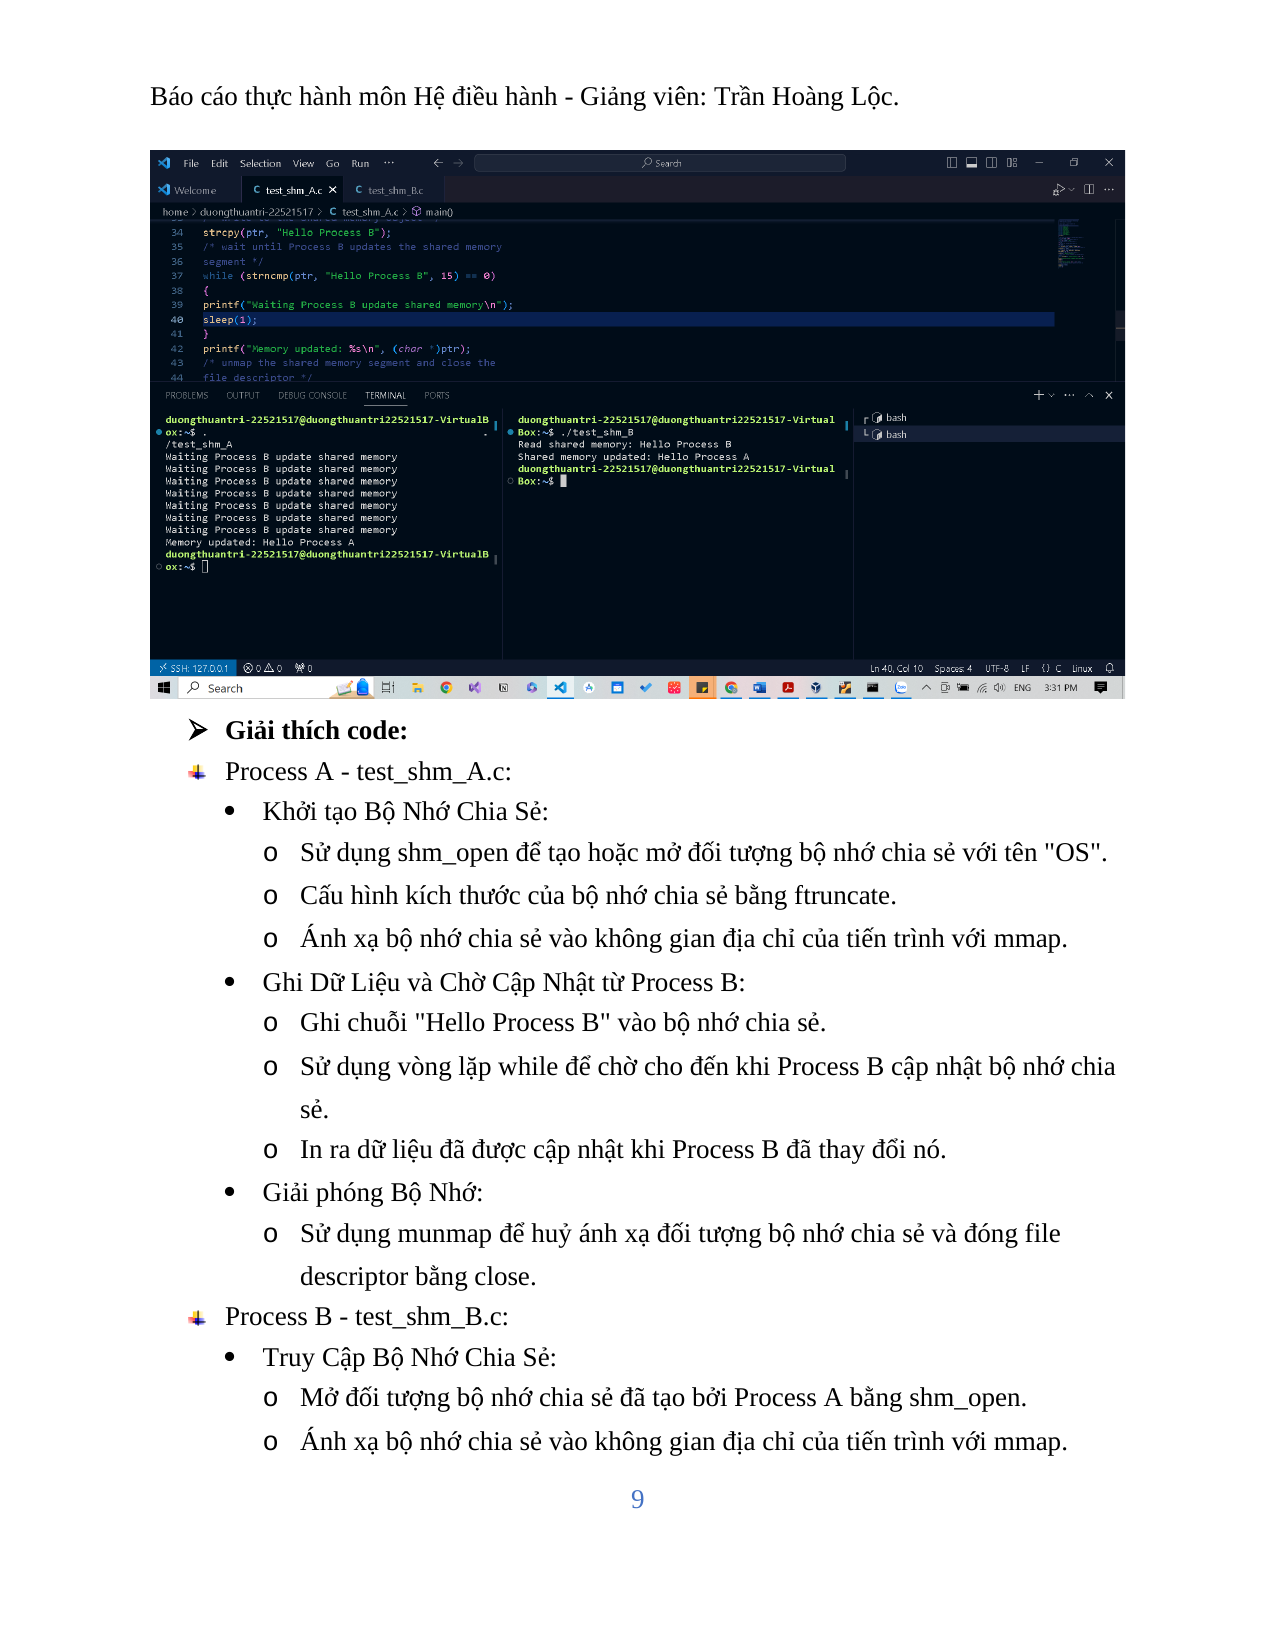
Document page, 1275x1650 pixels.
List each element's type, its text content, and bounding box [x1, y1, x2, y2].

list Giải thích code: [187, 714, 1125, 745]
list Giải phóng Bộ Nhớ: [225, 1177, 1125, 1208]
picture [188, 1309, 206, 1326]
picture [150, 150, 1125, 699]
list Ghi Dữ Liệu và Chờ Cập Nhật từ Process B: [225, 966, 1125, 997]
list Mở đối tượng bộ nhớ chia sẻ đã tạo bởi Process A bằng shm_open. [262, 1381, 1125, 1415]
list Process A - test_shm_A.c: [187, 754, 1125, 786]
list Sử dụng shm_open để tạo hoặc mở đối tượng bộ nhớ chia sẻ với tên "OS". [262, 836, 1125, 869]
list In ra dữ liệu đã được cập nhật khi Process B đã thay đổi nó. [262, 1133, 1125, 1167]
list Ánh xạ bộ nhớ chia sẻ vào không gian địa chỉ của tiến trình với mmap. [262, 1425, 1125, 1458]
list Truy Cập Bộ Nhớ Chia Sẻ: [225, 1341, 1125, 1372]
list Cấu hình kích thước của bộ nhớ chia sẻ bằng ftruncate. [262, 879, 1125, 912]
list Process B - test_shm_B.c: [187, 1300, 1125, 1331]
list Ghi chuỗi "Hello Process B" vào bộ nhớ chia sẻ. [262, 1007, 1125, 1040]
list Sử dụng vòng lặp while để chờ cho đến khi Process B cập nhật bộ nhớ chia sẻ. [262, 1050, 1125, 1124]
list Ánh xạ bộ nhớ chia sẻ vào không gian địa chỉ của tiến trình với mmap. [262, 922, 1125, 956]
picture [188, 763, 206, 780]
list Khởi tạo Bộ Nhớ Chia Sẻ: [225, 795, 1125, 826]
list Sử dụng munmap để huỷ ánh xạ đối tượng bộ nhớ chia sẻ và đóng file descriptor bằng close. [262, 1217, 1125, 1291]
